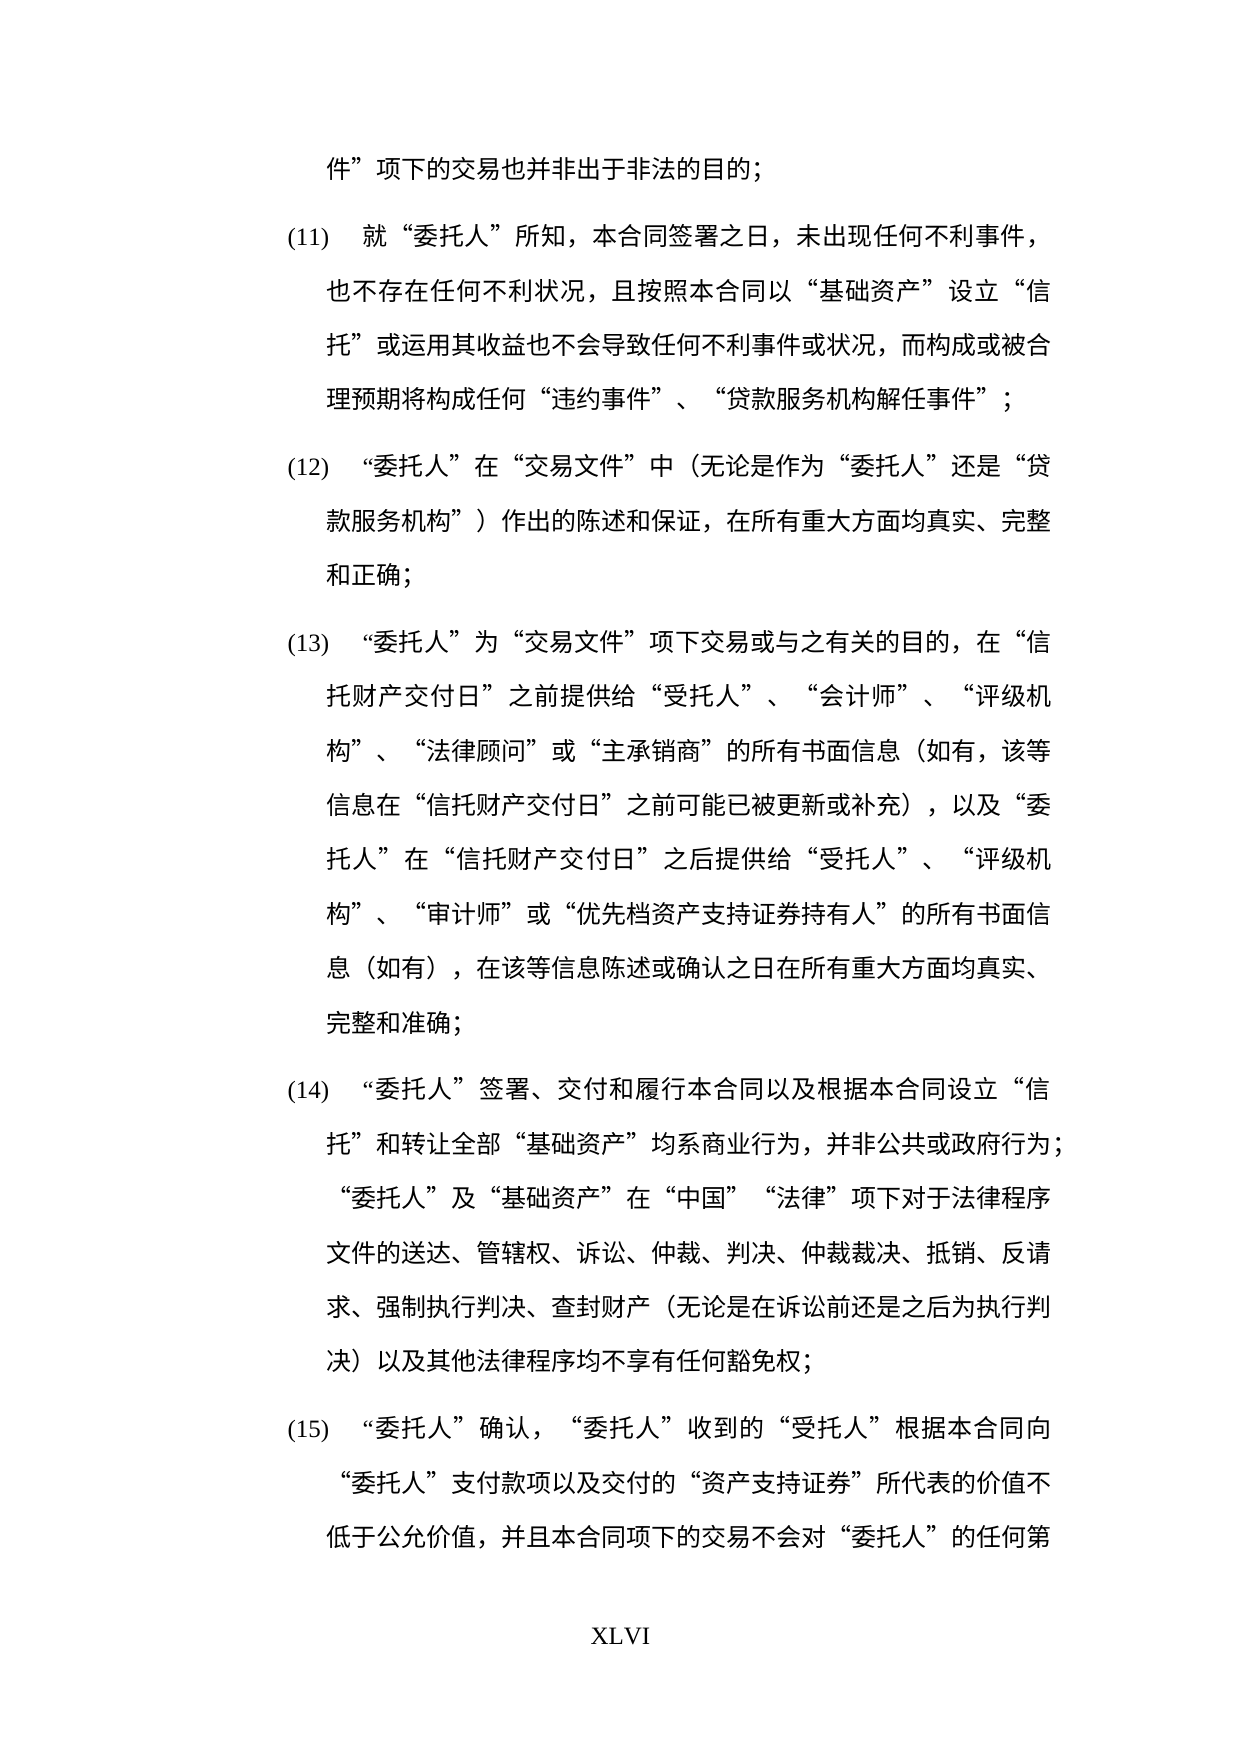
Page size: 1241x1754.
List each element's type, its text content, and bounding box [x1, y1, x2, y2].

list 就“委托人”所知，本合同签署之日，未出现任何不利事件，也不存在任何不利状况，且按照本合同以“基础资产”设立“信托”或运用其收益也不会导致任何不利事件或状况，而构成或被合理预期将构成任何“违约事件”、“贷款服务机构解任事件”； [287, 217, 1053, 416]
list “委托人”签署、交付和履行本合同以及根据本合同设立“信托”和转让全部“基础资产”均系商业行为，并非公共或政府行为；“委托人”及“基础资产”在“中国”“法律”项下对于法律程序文件的送达、管辖权、诉讼、仲裁、判决、仲裁裁决、抵销、反请求、强制执行判决、查封财产（无论是在诉讼前还是之后为执行判决）以及其他法律程序均不享有任何豁免权； [287, 1070, 1053, 1378]
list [287, 150, 1053, 186]
list “委托人”为“交易文件”项下交易或与之有关的目的，在“信托财产交付日”之前提供给“受托人”、“会计师”、“评级机构”、“法律顾问”或“主承销商”的所有书面信息（如有，该等信息在“信托财产交付日”之前可能已被更新或补充），以及“委托人”在“信托财产交付日”之后提供给“受托人”、“评级机构”、“审计师”或“优先档资产支持证券持有人”的所有书面信息（如有），在该等信息陈述或确认之日在所有重大方面均真实、完整和准确； [287, 622, 1053, 1039]
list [287, 1409, 1053, 1554]
list “委托人”在“交易文件”中（无论是作为“委托人”还是“贷款服务机构”）作出的陈述和保证，在所有重大方面均真实、完整和正确； [287, 447, 1053, 592]
